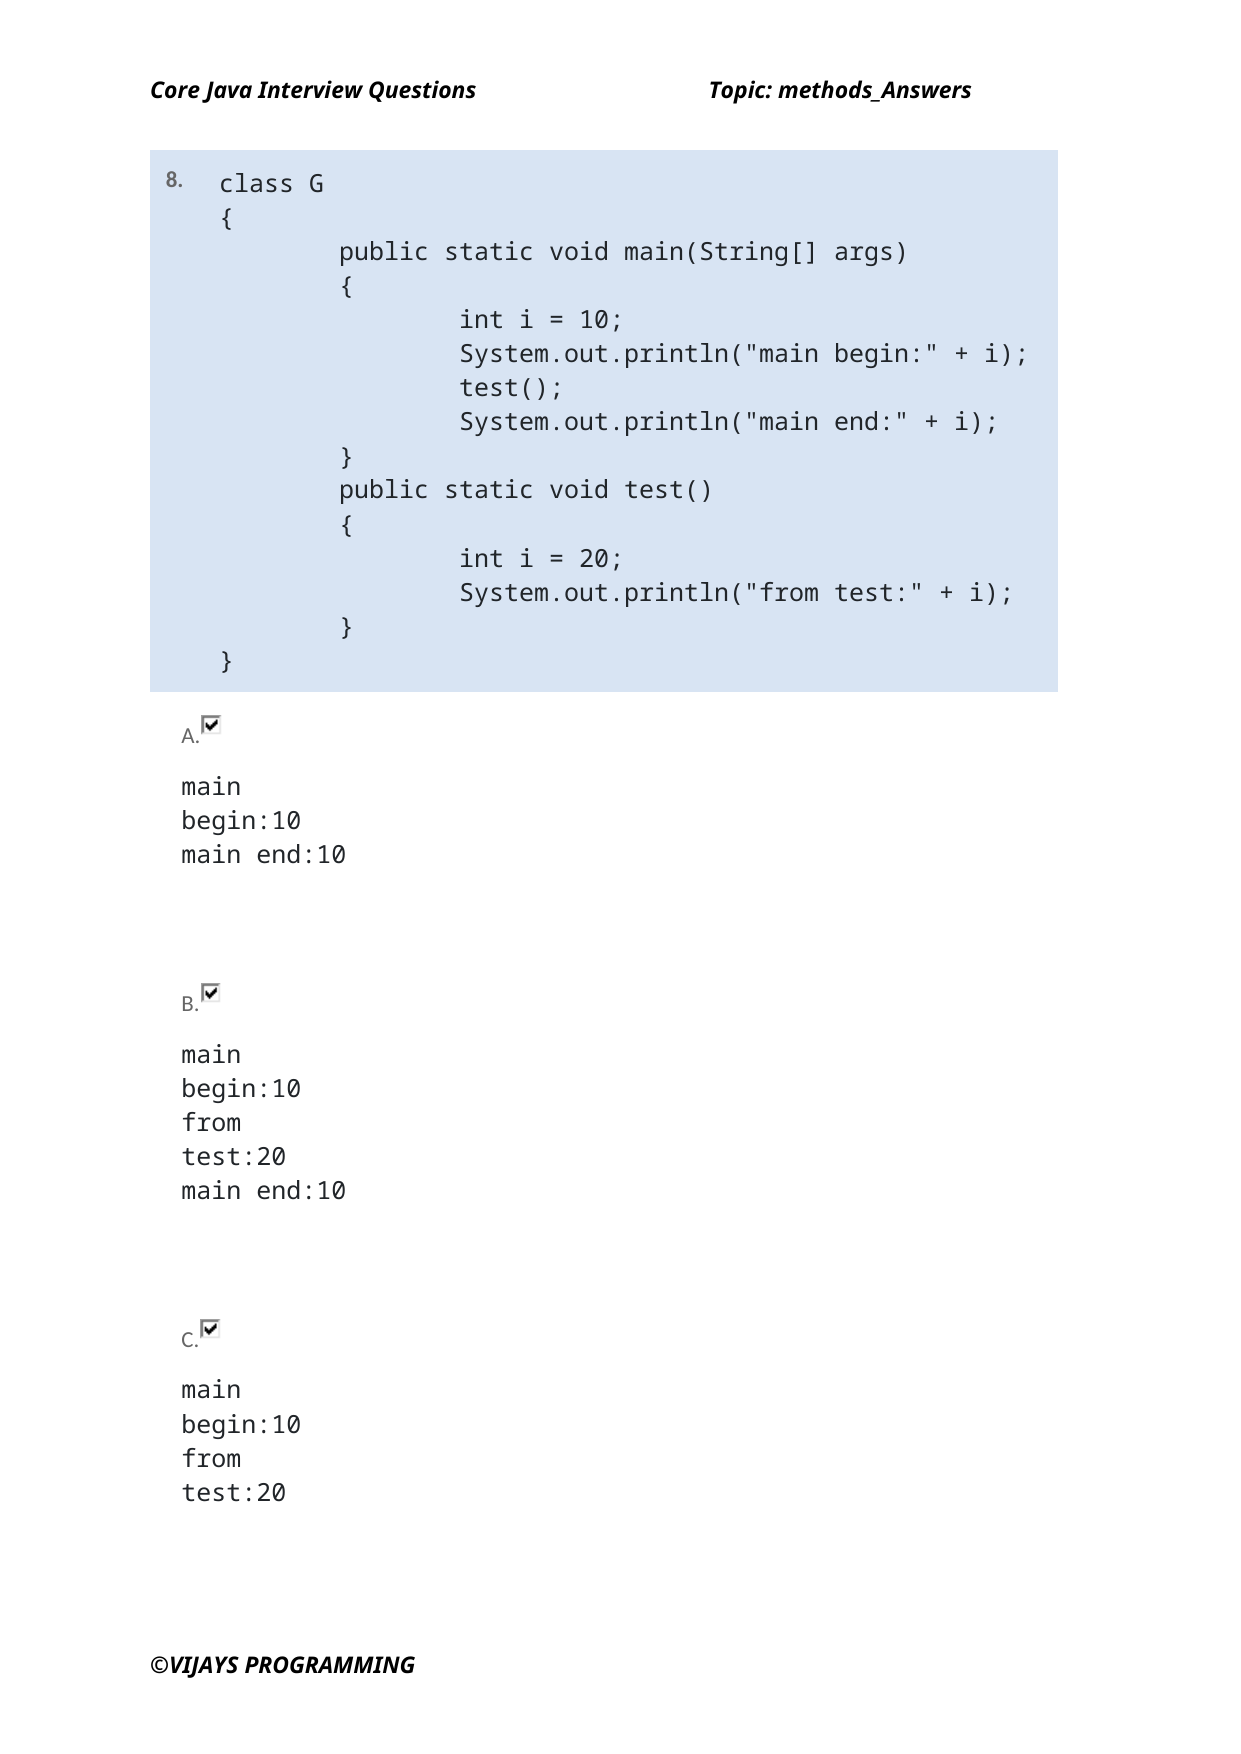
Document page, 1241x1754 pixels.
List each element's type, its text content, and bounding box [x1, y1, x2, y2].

table_cell class G { public static void main(String[] args) { int i = 10; System.out.println("main begin:" + i); test(); System.out.println("main end:" + i); } public static void test() { int i = 20; System.out.println("from test:" + i); } } [203, 150, 1058, 692]
table_cell [150, 692, 1090, 1582]
table_cell 8. [150, 150, 203, 692]
